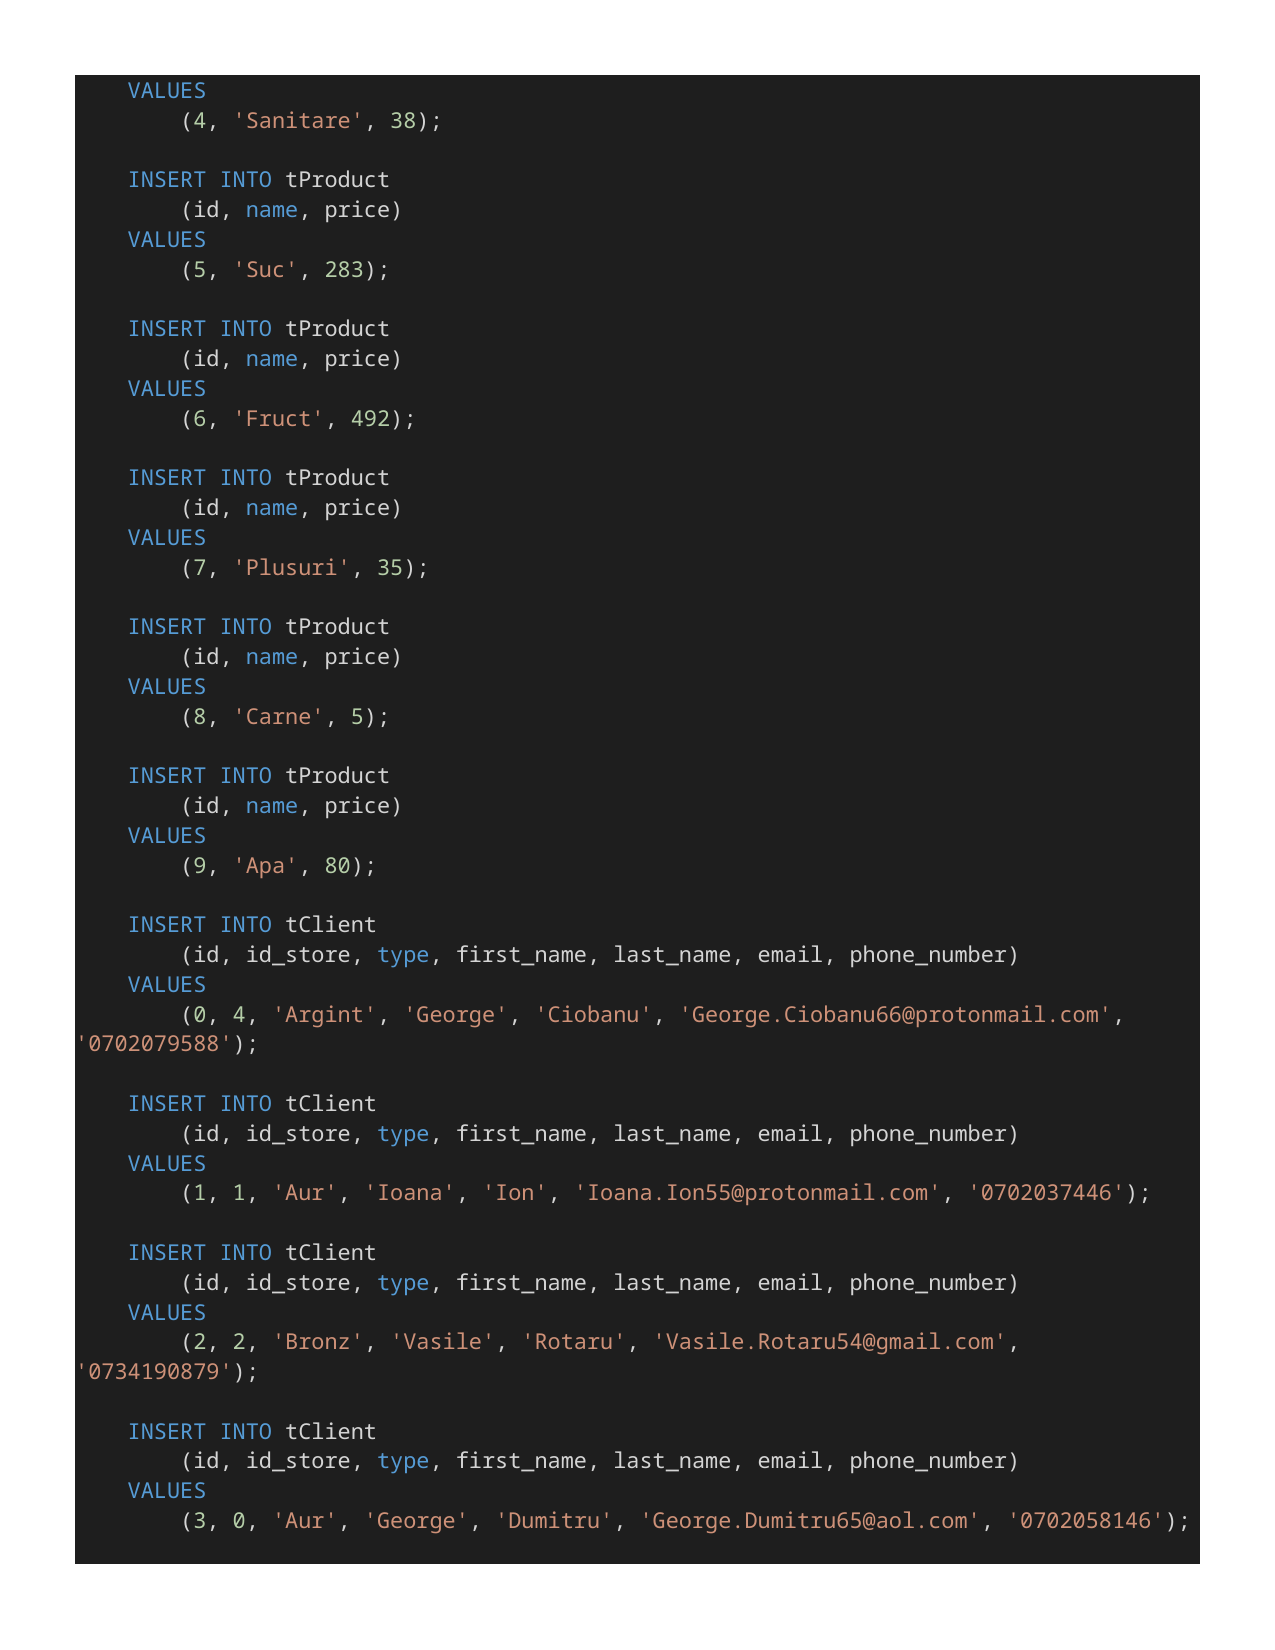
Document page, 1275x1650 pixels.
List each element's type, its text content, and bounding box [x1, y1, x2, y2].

text (4, 'Sanitare', 38); [75, 105, 1200, 134]
text VALUES [75, 671, 1200, 701]
text (6, 'Fruct', 492); [75, 403, 1200, 432]
text INSERT INTO tClient [75, 909, 1200, 939]
text VALUES [75, 224, 1200, 254]
text VALUES [75, 373, 1200, 403]
text VALUES [75, 969, 1200, 998]
text VALUES [75, 820, 1200, 849]
text (id, name, price) [75, 194, 1200, 224]
text (1, 1, 'Aur', 'Ioana', 'Ion', 'Ioana.Ion55@protonmail.com', '0702037446'); [75, 1177, 1200, 1207]
text INSERT INTO tClient [75, 1088, 1200, 1118]
text (9, 'Apa', 80); [75, 849, 1200, 879]
text INSERT INTO tProduct [75, 760, 1200, 790]
text INSERT INTO tProduct [75, 462, 1200, 492]
text VALUES [75, 1147, 1200, 1177]
text INSERT INTO tClient [75, 1237, 1200, 1267]
text VALUES [75, 522, 1200, 552]
text (2, 2, 'Bronz', 'Vasile', 'Rotaru', 'Vasile.Rotaru54@gmail.com', '0734190879'); [75, 1326, 1200, 1386]
text (3, 0, 'Aur', 'George', 'Dumitru', 'George.Dumitru65@aol.com', '0702058146'); [75, 1505, 1200, 1535]
text VALUES [75, 1296, 1200, 1326]
text INSERT INTO tClient [75, 1416, 1200, 1445]
text (id, id_store, type, first_name, last_name, email, phone_number) [75, 1267, 1200, 1296]
text INSERT INTO tProduct [75, 611, 1200, 641]
text INSERT INTO tProduct [75, 164, 1200, 194]
text VALUES [75, 75, 1200, 105]
text INSERT INTO tProduct [75, 313, 1200, 343]
text (7, 'Plusuri', 35); [75, 552, 1200, 581]
text (id, id_store, type, first_name, last_name, email, phone_number) [75, 1118, 1200, 1147]
text (8, 'Carne', 5); [75, 701, 1200, 730]
text (5, 'Suc', 283); [75, 254, 1200, 283]
text (id, name, price) [75, 790, 1200, 820]
text (0, 4, 'Argint', 'George', 'Ciobanu', 'George.Ciobanu66@protonmail.com', '0702079588'); [75, 998, 1200, 1058]
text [75, 1445, 1200, 1475]
text (id, name, price) [75, 492, 1200, 522]
text (id, id_store, type, first_name, last_name, email, phone_number) [75, 939, 1200, 969]
text VALUES [75, 1475, 1200, 1505]
text (id, name, price) [75, 641, 1200, 671]
text (id, name, price) [75, 343, 1200, 373]
